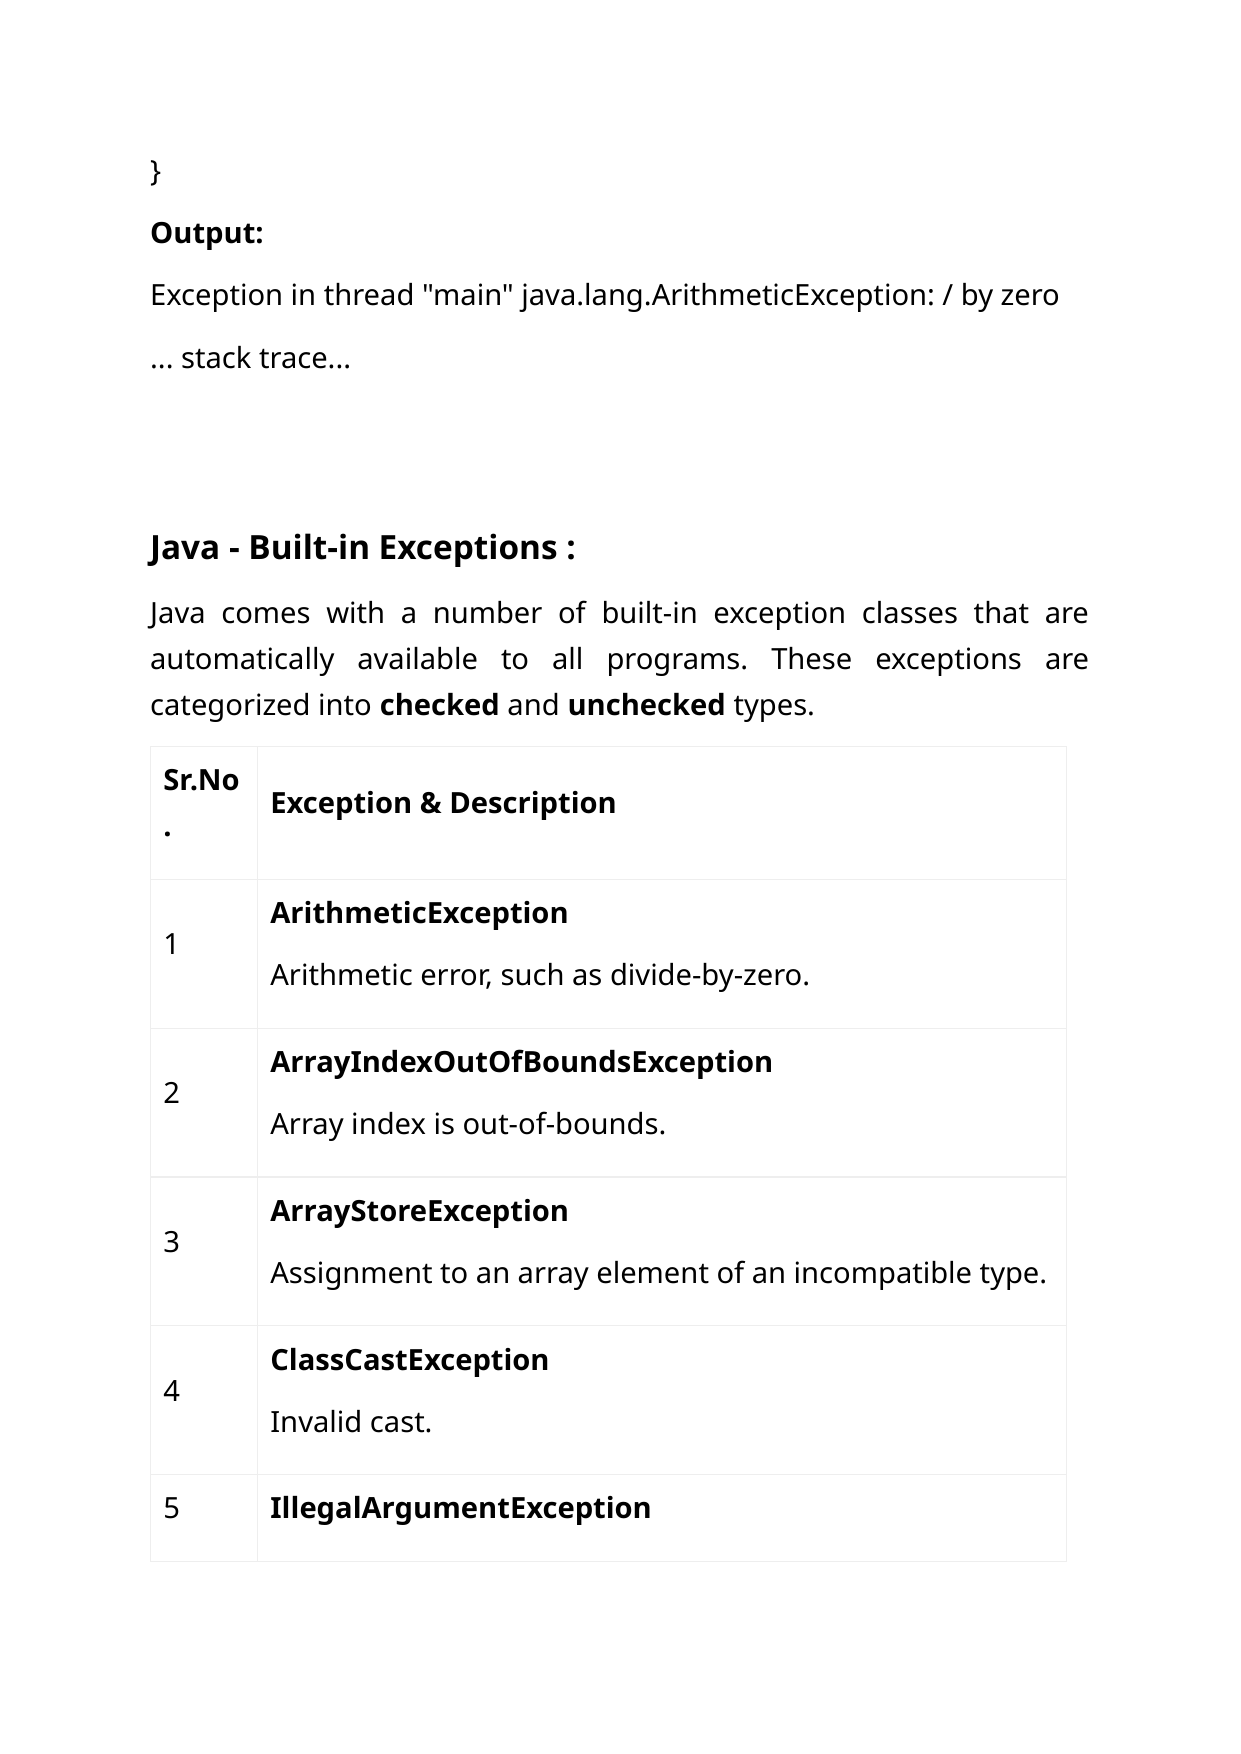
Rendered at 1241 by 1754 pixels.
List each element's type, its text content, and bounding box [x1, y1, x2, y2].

table_cell 5 [151, 1475, 257, 1561]
table_header Sr.No. [151, 747, 257, 878]
table_cell 3 [151, 1178, 257, 1325]
table_cell ArrayIndexOutOfBoundsException Array index is out-of-bounds. [258, 1029, 1066, 1176]
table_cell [258, 1475, 1066, 1561]
text Exception in thread "main" java.lang.ArithmeticException: / by zero [150, 274, 1090, 314]
table_cell 1 [151, 880, 257, 1027]
text Java comes with a number of built-in exception classes that are automatically available to all programs. These exceptions are categorized into checked and unchecked types. [150, 593, 1090, 723]
table_cell ArrayStoreException Assignment to an array element of an incompatible type. [258, 1178, 1066, 1325]
table_cell 4 [151, 1326, 257, 1474]
text } [150, 150, 1090, 190]
table_cell 2 [151, 1029, 257, 1176]
table_cell ClassCastException Invalid cast. [258, 1326, 1066, 1474]
text ... stack trace... [150, 337, 1090, 377]
table_cell ArithmeticException Arithmetic error, such as divide-by-zero. [258, 880, 1066, 1027]
text Output: [150, 212, 1090, 252]
text Java - Built-in Exceptions : [150, 524, 1090, 569]
table_header Exception & Description [258, 747, 1066, 878]
